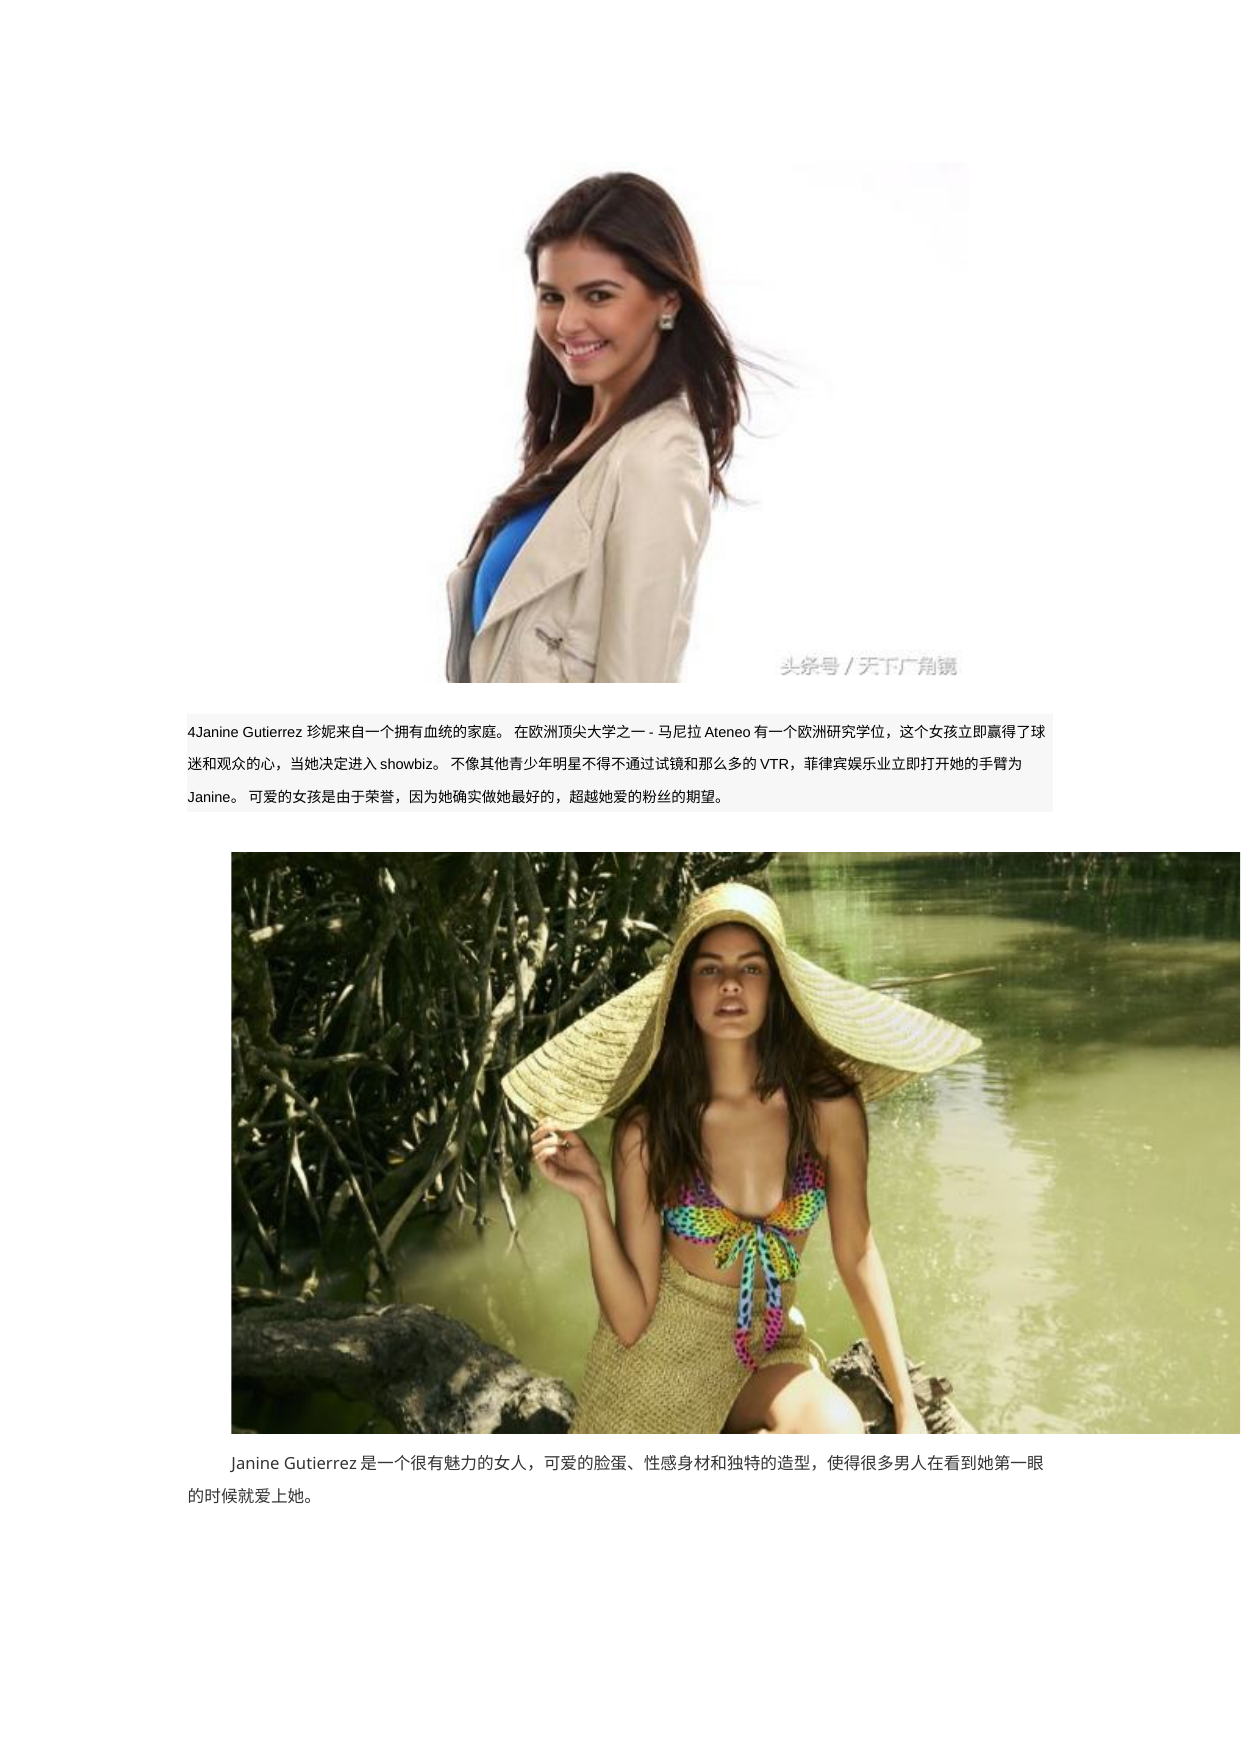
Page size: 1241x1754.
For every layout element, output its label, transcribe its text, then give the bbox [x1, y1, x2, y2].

text Janine Gutierrez是一个很有魅力的女人，可爱的脸蛋、性感身材和独特的造型，使得很多男人在看到她第一眼的时候就爱上她。 [187, 1446, 1053, 1511]
picture [187, 162, 969, 683]
text 4Janine Gutierrez 珍妮来自一个拥有血统的家庭。 在欧洲顶尖大学之一 - 马尼拉Ateneo有一个欧洲研究学位，这个女孩立即赢得了球迷和观众的心，当她决定进入showbiz。 不像其他青少年明星不得不通过试镜和那么多的VTR，菲律宾娱乐业立即打开她的手臂为Janine。 可爱的女孩是由于荣誉，因为她确实做她最好的，超越她爱的粉丝的期望。 [187, 714, 1053, 812]
picture [231, 852, 1241, 1434]
